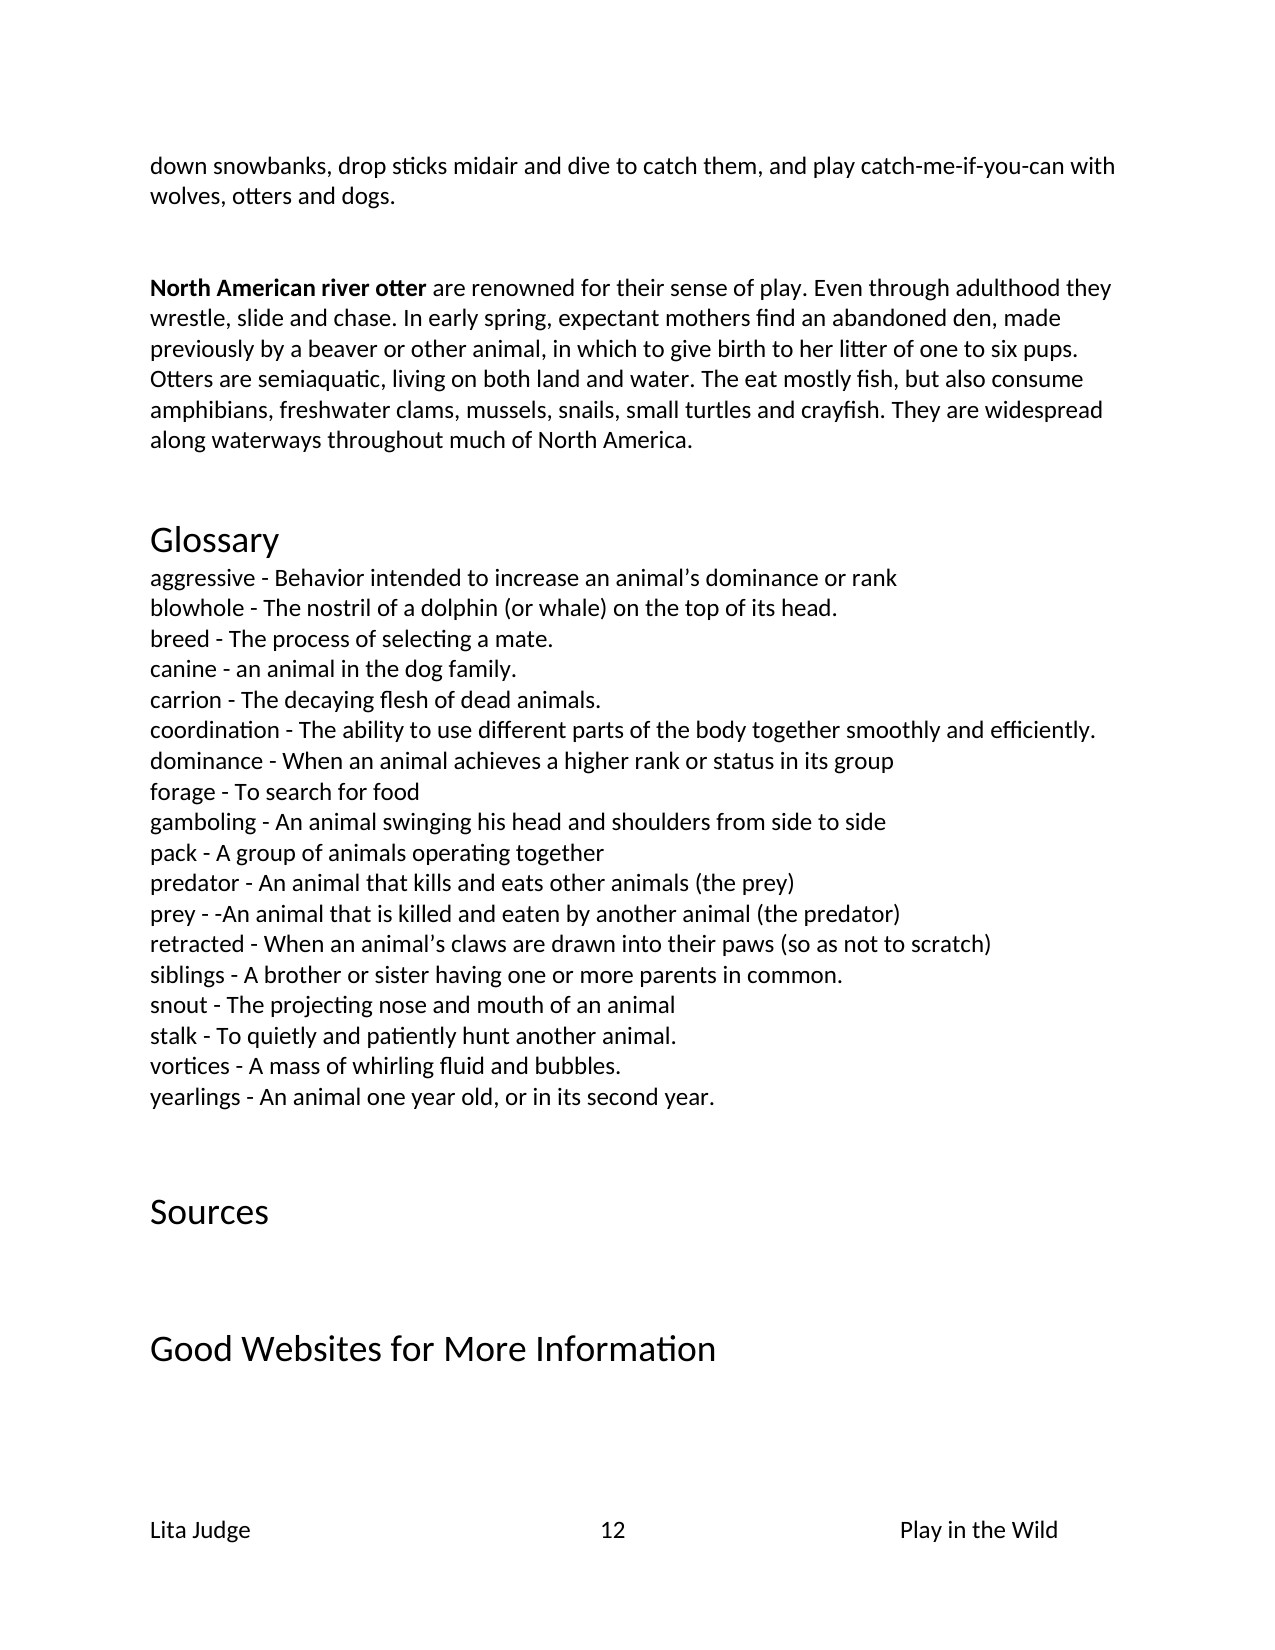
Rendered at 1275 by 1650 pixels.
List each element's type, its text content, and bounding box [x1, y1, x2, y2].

text carrion - The decaying flesh of dead animals. [150, 684, 1125, 715]
text North American river otter are renowned for their sense of play. Even through adulthood they wrestle, slide and chase. In early spring, expectant mothers find an abandoned den, made previously by a beaver or other animal, in which to give birth to her litter of one to six pups. Otters are semiaquatic, living on both land and water. The eat mostly fish, but also consume amphibians, freshwater clams, mussels, snails, small turtles and crayfish. They are widespread along waterways throughout much of North America. [150, 272, 1125, 455]
text forage - To search for food [150, 776, 1125, 806]
text dominance - When an animal achieves a higher rank or status in its group [150, 745, 1125, 776]
text stalk - To quietly and patiently hunt another animal. [150, 1020, 1125, 1050]
text aggressive - Behavior intended to increase an animal’s dominance or rank [150, 562, 1125, 593]
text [150, 150, 1125, 211]
text Sources [150, 1188, 1125, 1234]
text siblings - A brother or sister having one or more parents in common. [150, 959, 1125, 989]
text yearlings - An animal one year old, or in its second year. [150, 1081, 1125, 1111]
text canine - an animal in the dog family. [150, 654, 1125, 684]
text snout - The projecting nose and mouth of an animal [150, 989, 1125, 1020]
text Glossary [150, 516, 1125, 562]
text gamboling - An animal swinging his head and shoulders from side to side [150, 806, 1125, 837]
text Good Websites for More Information [150, 1325, 1125, 1371]
text coordination - The ability to use different parts of the body together smoothly and efficiently. [150, 715, 1125, 745]
text vortices - A mass of whirling fluid and bubbles. [150, 1050, 1125, 1081]
text retracted - When an animal’s claws are drawn into their paws (so as not to scratch) [150, 928, 1125, 959]
text prey - -An animal that is killed and eaten by another animal (the predator) [150, 898, 1125, 928]
text breed - The process of selecting a mate. [150, 623, 1125, 654]
text predator - An animal that kills and eats other animals (the prey) [150, 867, 1125, 898]
text blowhole - The nostril of a dolphin (or whale) on the top of its head. [150, 593, 1125, 623]
text pack - A group of animals operating together [150, 837, 1125, 867]
